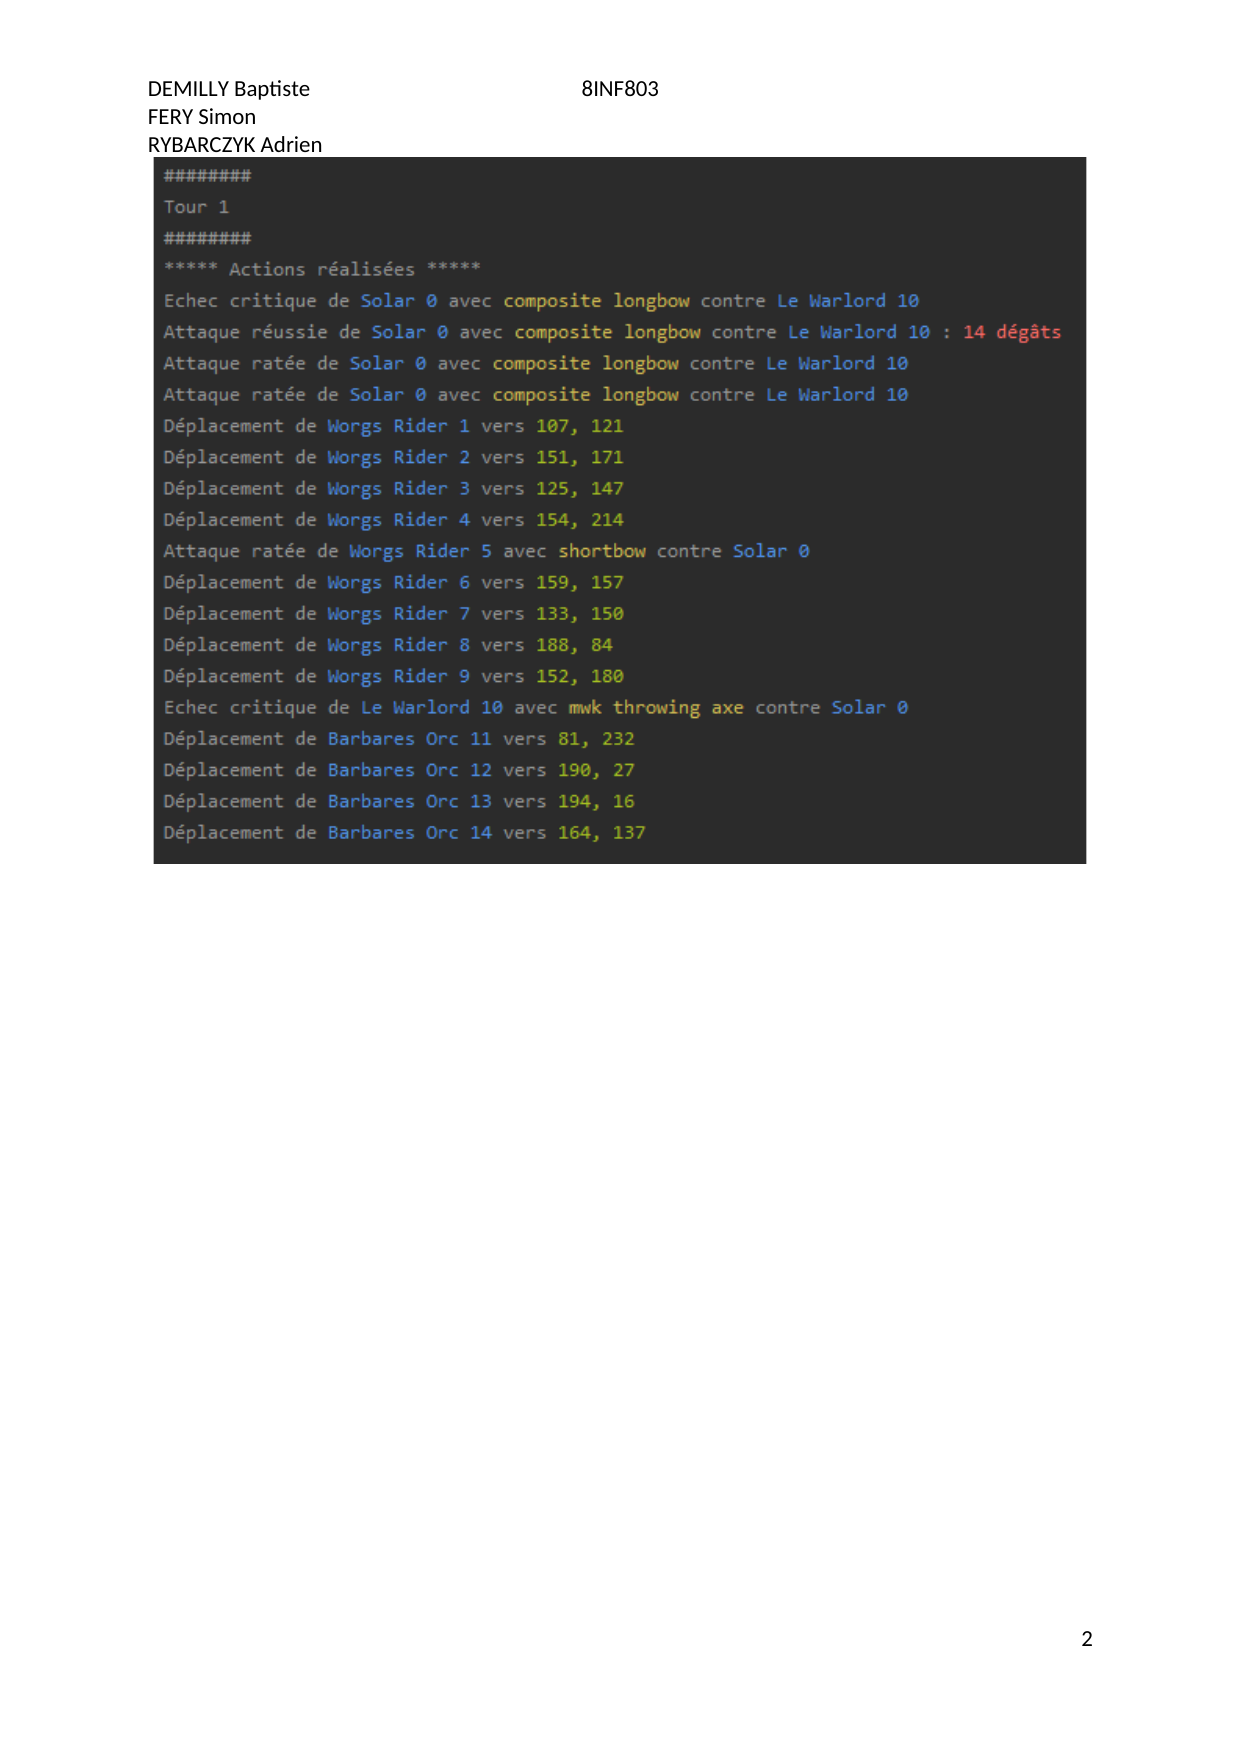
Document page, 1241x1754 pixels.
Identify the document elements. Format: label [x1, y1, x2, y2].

picture [153, 157, 1087, 864]
